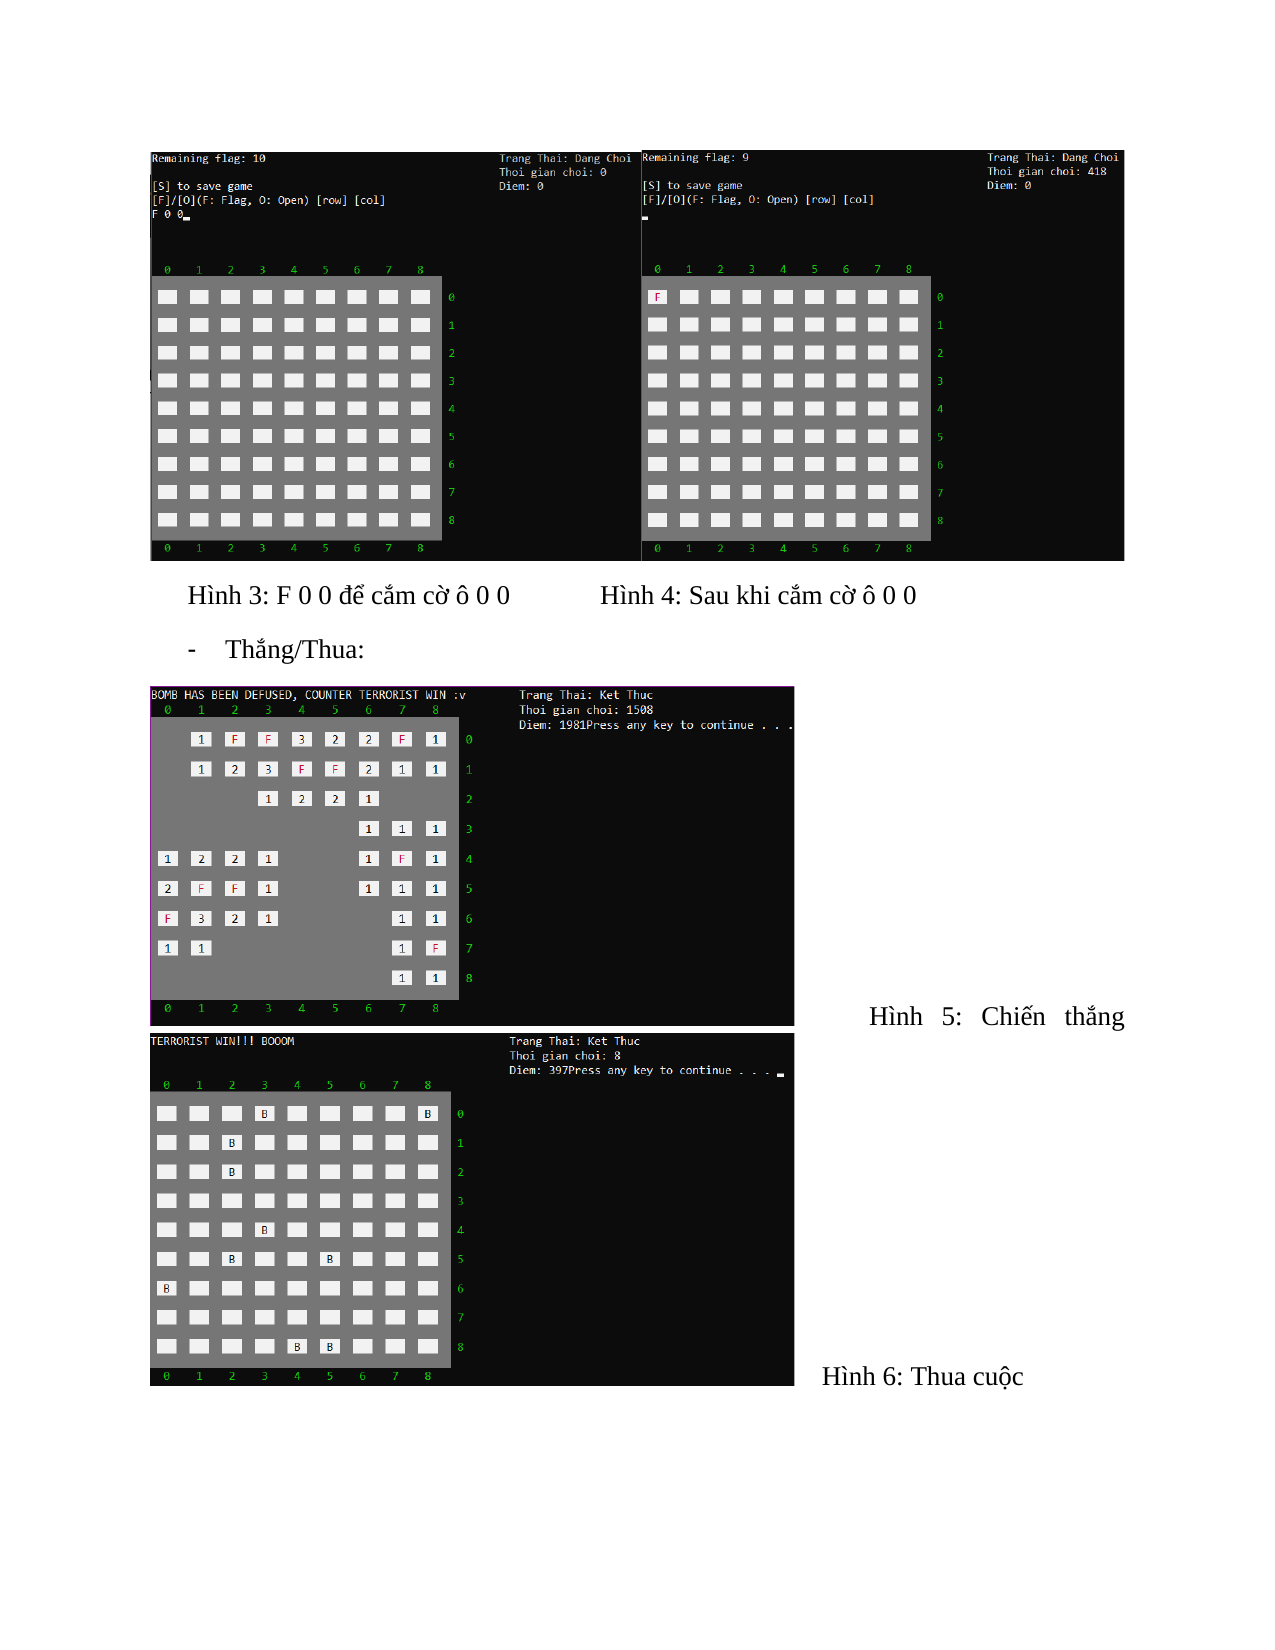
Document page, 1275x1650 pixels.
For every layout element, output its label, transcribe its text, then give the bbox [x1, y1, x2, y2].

text Hình 3: F 0 0 để cắm cờ ô 0 0 Hình 4: Sau khi cắm cờ ô 0 0 [150, 579, 1125, 610]
picture [150, 686, 795, 1026]
list Thắng/Thua: [187, 629, 1125, 666]
picture [150, 150, 1125, 561]
picture [150, 1033, 795, 1386]
